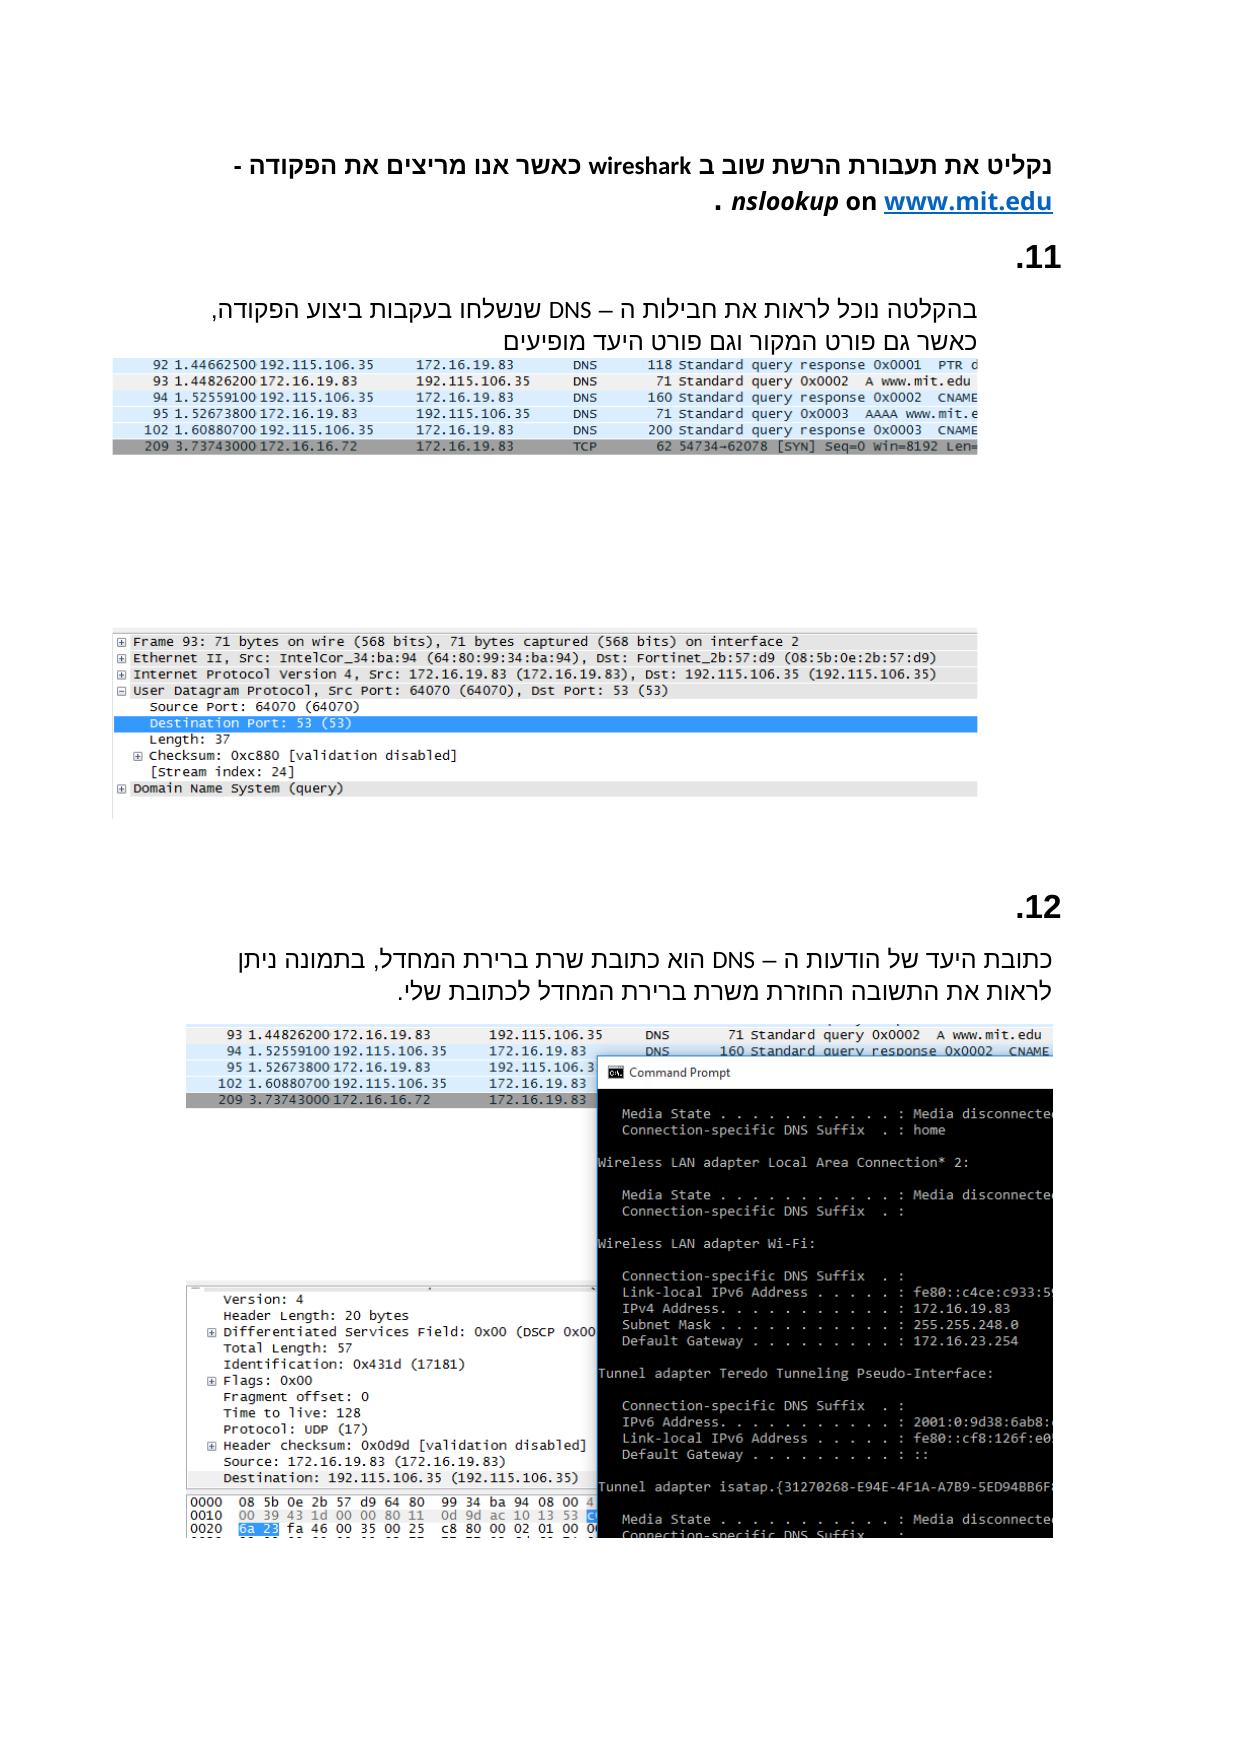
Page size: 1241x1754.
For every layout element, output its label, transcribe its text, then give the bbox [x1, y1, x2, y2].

text כתובת היעד של הודעות ה – DNS הוא כתובת שרת ברירת המחדל, בתמונה ניתן לראות את התשובה החוזרת משרת ברירת המחדל לכתובת שלי. [187, 944, 1053, 1006]
text בהקלטה נוכל לראות את חבילות ה – DNS שנשלחו בעקבות ביצוע הפקודה, כאשר גם פורט המקור וגם פורט היעד מופיעים [187, 294, 978, 357]
picture [112, 357, 978, 819]
picture [186, 1024, 1053, 1538]
text נקליט את תעבורת הרשת שוב ב wireshark כאשר אנו מריצים את הפקודה - nslookup on www.mit.edu . [187, 150, 1053, 217]
